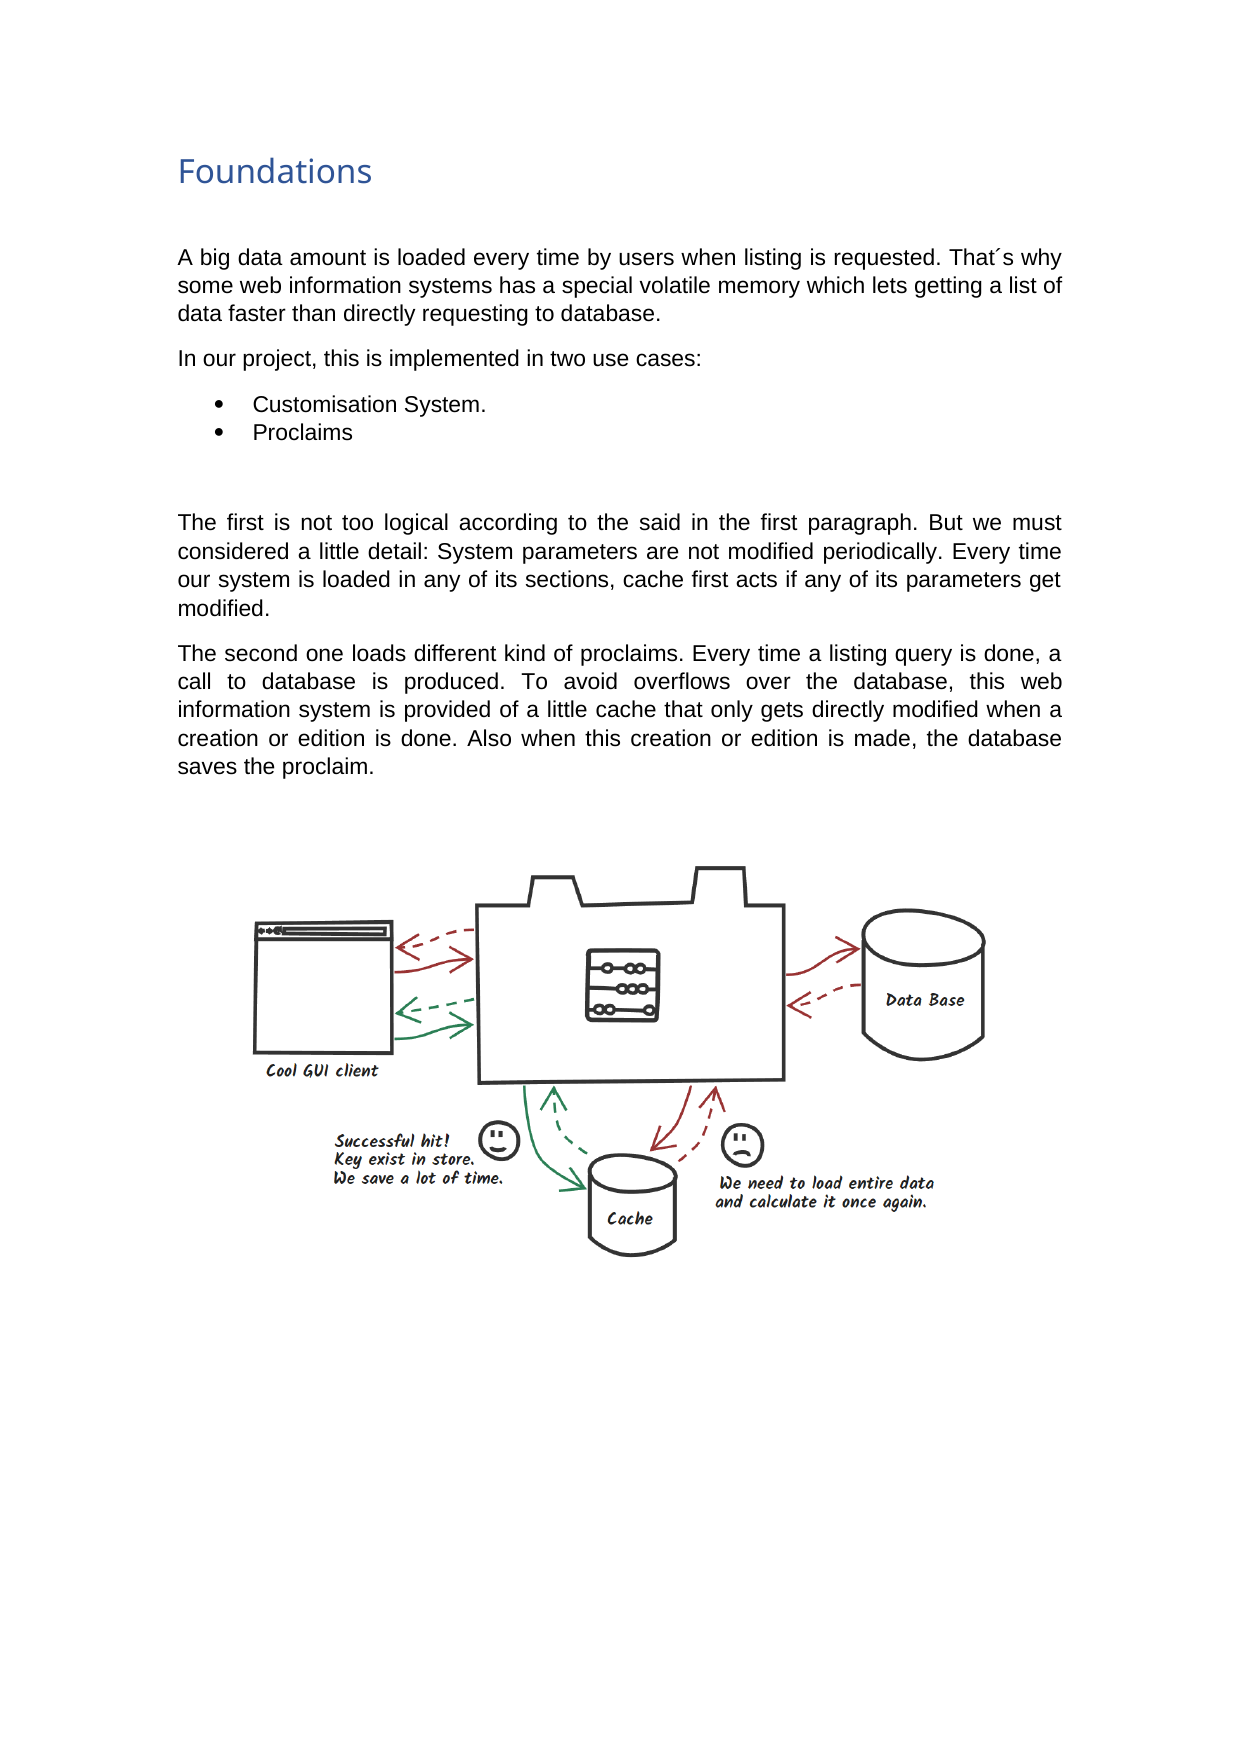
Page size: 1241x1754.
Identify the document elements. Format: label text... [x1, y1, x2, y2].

text The first is not too logical according to the said in the first paragraph. But we must considered a little detail: System parameters are not modified periodically. Every time our system is loaded in any of its sections, cache first acts if any of its parameters get modified. [177, 509, 1063, 621]
text A big data amount is loaded every time by users when listing is requested. That´s why some web information systems has a special volatile memory which lets getting a list of data faster than directly requesting to database. [177, 243, 1063, 327]
picture [250, 847, 988, 1260]
list Proclaims [215, 419, 1063, 445]
text The second one loads different kind of proclaims. Every time a listing query is done, a call to database is produced. To avoid overflows over the database, this web information system is provided of a little cache that only gets directly modified when a creation or edition is done. Also when this creation or edition is made, the database saves the proclaim. [177, 639, 1063, 780]
subtitle Foundations [177, 148, 1063, 193]
list Customisation System. [215, 391, 1063, 417]
text In our project, this is implemented in two use cases: [177, 345, 1063, 372]
